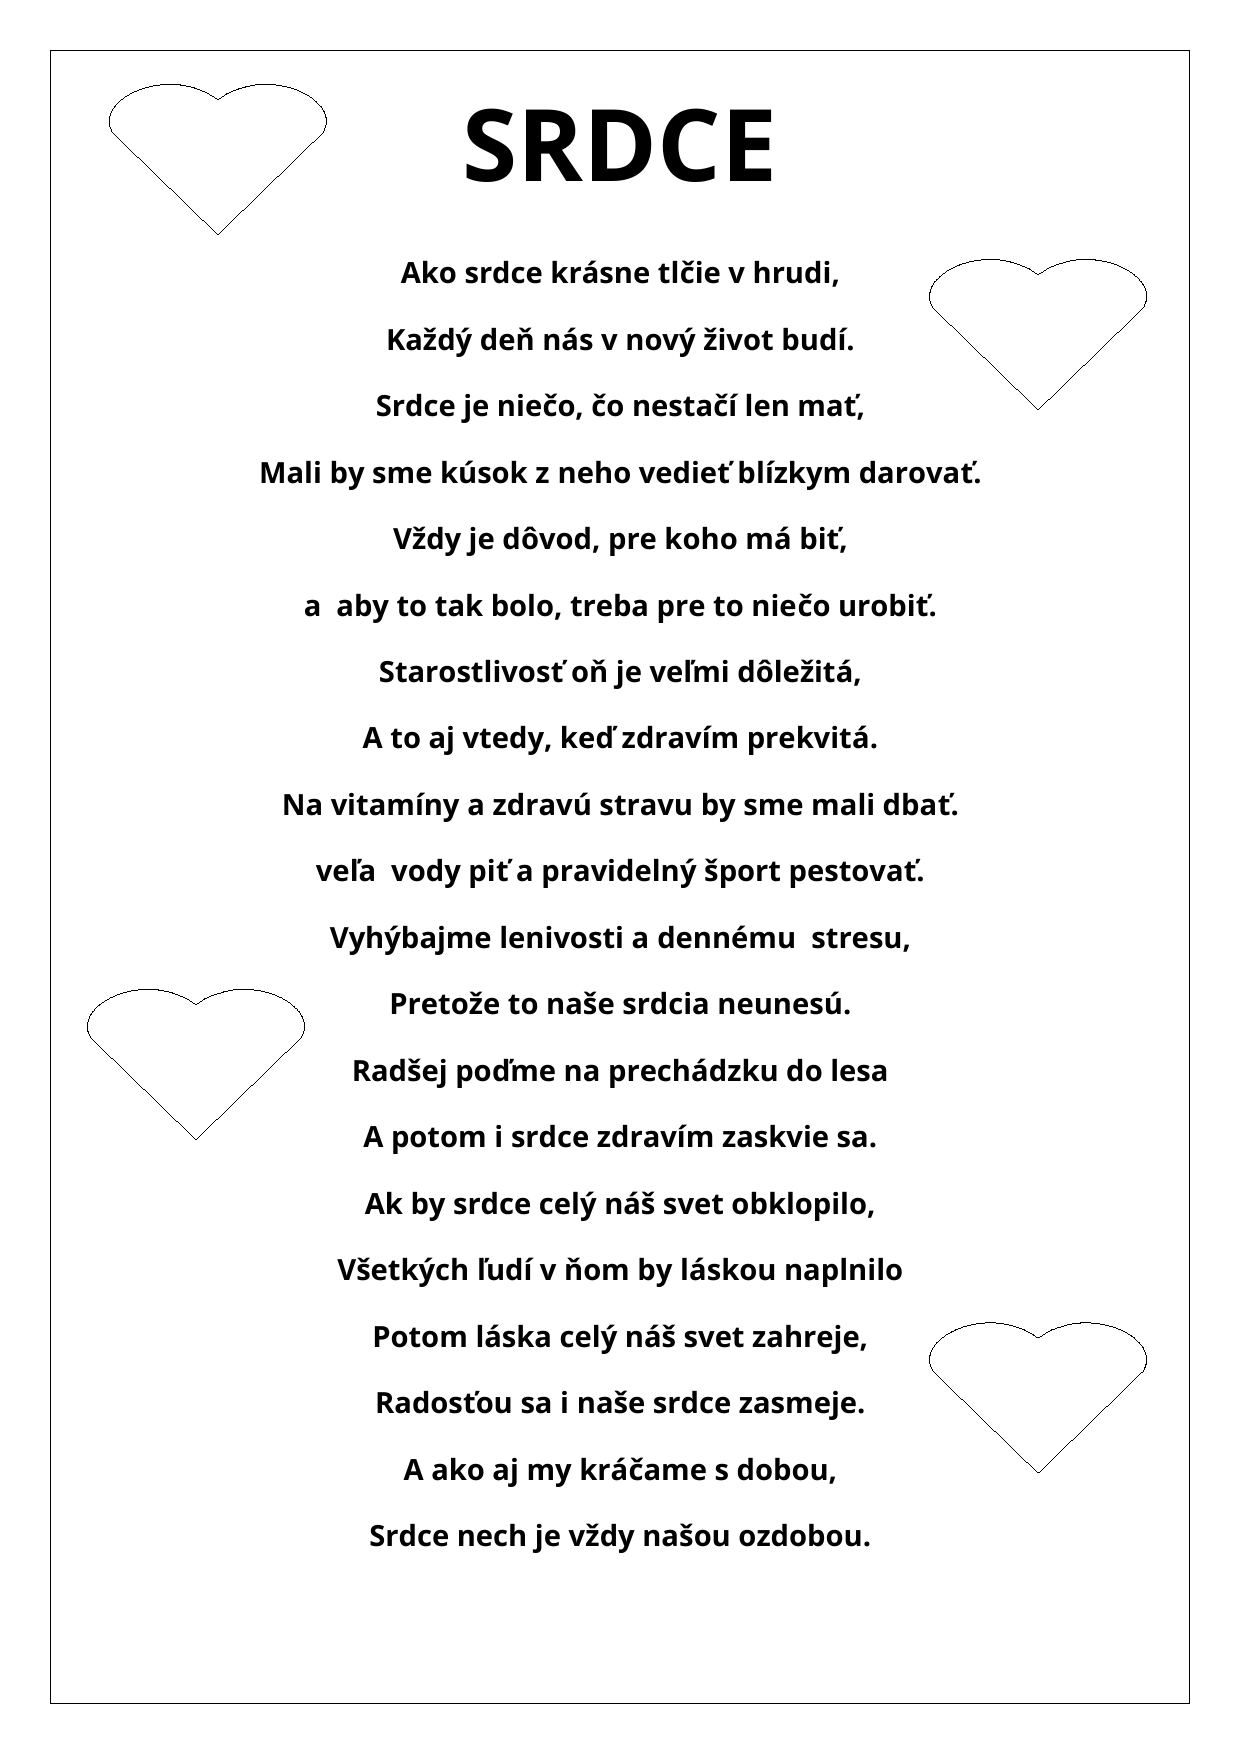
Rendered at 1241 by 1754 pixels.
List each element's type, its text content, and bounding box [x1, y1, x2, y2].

text Potom láska celý náš svet zahreje, [75, 1316, 1165, 1356]
text Mali by sme kúsok z neho vedieť blízkym darovať. [75, 452, 1165, 492]
text Vyhýbajme lenivosti a dennému stresu, [75, 917, 1165, 957]
text A potom i srdce zdravím zaskvie sa. [75, 1116, 1165, 1156]
text Každý deň nás v nový život budí. [75, 319, 985, 359]
text Vždy je dôvod, pre koho má biť, [75, 518, 1165, 558]
text Všetkých ľudí v ňom by láskou naplnilo [75, 1249, 1165, 1289]
text Pretože to naše srdcia neunesú. [75, 983, 1165, 1023]
text a aby to tak bolo, treba pre to niečo urobiť. [75, 585, 1165, 624]
text Starostlivosť oň je veľmi dôležitá, [75, 651, 1165, 691]
text Radšej poďme na prechádzku do lesa [248, 1050, 1165, 1090]
text Srdce nech je vždy našou ozdobou. [75, 1515, 1165, 1555]
text SRDCE [75, 75, 1165, 211]
text Ak by srdce celý náš svet obklopilo, [75, 1183, 1165, 1223]
text Na vitamíny a zdravú stravu by sme mali dbať. [75, 784, 1165, 824]
text Srdce je niečo, čo nestačí len mať, [75, 385, 1165, 425]
text Každý deň nás v nový život budí. [1092, 319, 1165, 359]
text veľa vody piť a pravidelný šport pestovať. [75, 851, 1165, 890]
text Radšej poďme na prechádzku do lesa [75, 1050, 143, 1090]
text Radosťou sa i naše srdce zasmeje. [75, 1382, 984, 1422]
text A to aj vtedy, keď zdravím prekvitá. [75, 718, 1165, 757]
text Radosťou sa i naše srdce zasmeje. [1092, 1382, 1165, 1422]
text A ako aj my kráčame s dobou, [75, 1449, 1165, 1488]
text Ako srdce krásne tlčie v hrudi, [75, 252, 1165, 292]
